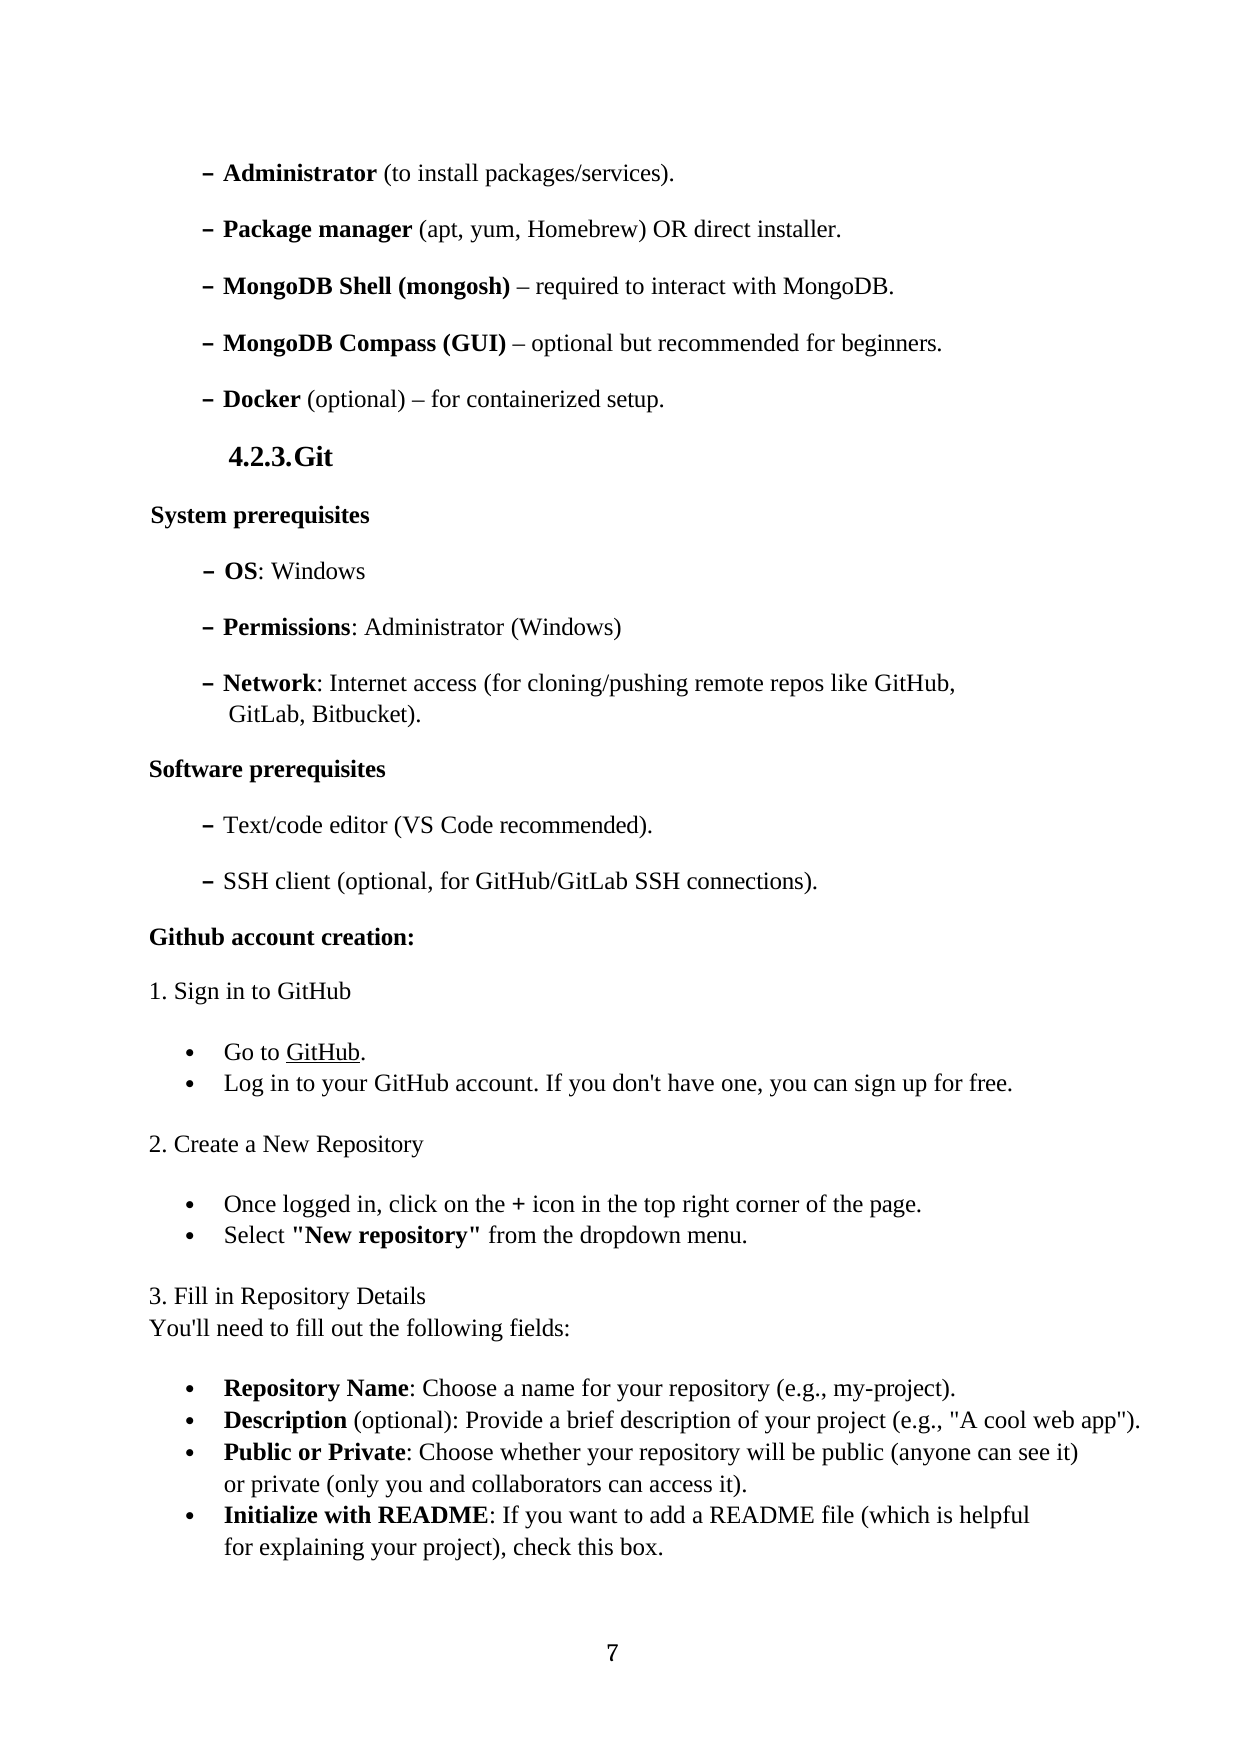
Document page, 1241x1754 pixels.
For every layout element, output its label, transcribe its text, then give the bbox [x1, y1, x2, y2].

list Once logged in, click on the + icon in the top right corner of the page. [186, 1189, 1181, 1218]
list Description (optional): Provide a brief description of your project (e.g., "A cool web app"). [186, 1405, 1181, 1434]
list Go to GitHub. [186, 1037, 1181, 1066]
text Software prerequisites [148, 754, 1181, 782]
list Docker (optional) – for containerized setup. [202, 384, 1181, 414]
list OS: Windows [88, 556, 365, 585]
list Git [228, 439, 1181, 473]
list Permissions: Administrator (Windows) [202, 612, 1181, 642]
list Create a New Repository [148, 1129, 1181, 1158]
list SSH client (optional, for GitHub/GitLab SSH connections). [202, 866, 1181, 896]
list Initialize with README: If you want to add a README file (which is helpful for explaining your project), check this box. [186, 1501, 1061, 1561]
list MongoDB Compass (GUI) – optional but recommended for beginners. [202, 328, 1181, 357]
list Package manager (apt, yum, Homebrew) OR direct installer. [202, 214, 1181, 244]
list Repository Name: Choose a name for your repository (e.g., my-project). [186, 1373, 1181, 1402]
text Github account creation: [148, 922, 1181, 950]
list Text/code editor (VS Code recommended). [202, 810, 1181, 839]
list Public or Private: Choose whether your repository will be public (anyone can see it) or private (only you and collaborators can access it). [186, 1437, 1100, 1498]
list Fill in Repository Details [148, 1281, 1181, 1310]
list Network: Internet access (for cloning/pushing remote repos like GitHub, GitLab, Bitbucket). [202, 668, 1034, 728]
text You'll need to fill out the following fields: [148, 1313, 1181, 1342]
list Sign in to GitHub [148, 976, 1181, 1005]
list Select "New repository" from the dropdown menu. [186, 1221, 1181, 1249]
list Administrator (to install packages/services). [202, 158, 1181, 188]
list MongoDB Shell (mongosh) – required to interact with MongoDB. [202, 271, 1181, 301]
text System prerequisites [88, 500, 369, 529]
list Log in to your GitHub account. If you don't have one, you can sign up for free. [186, 1068, 1181, 1097]
